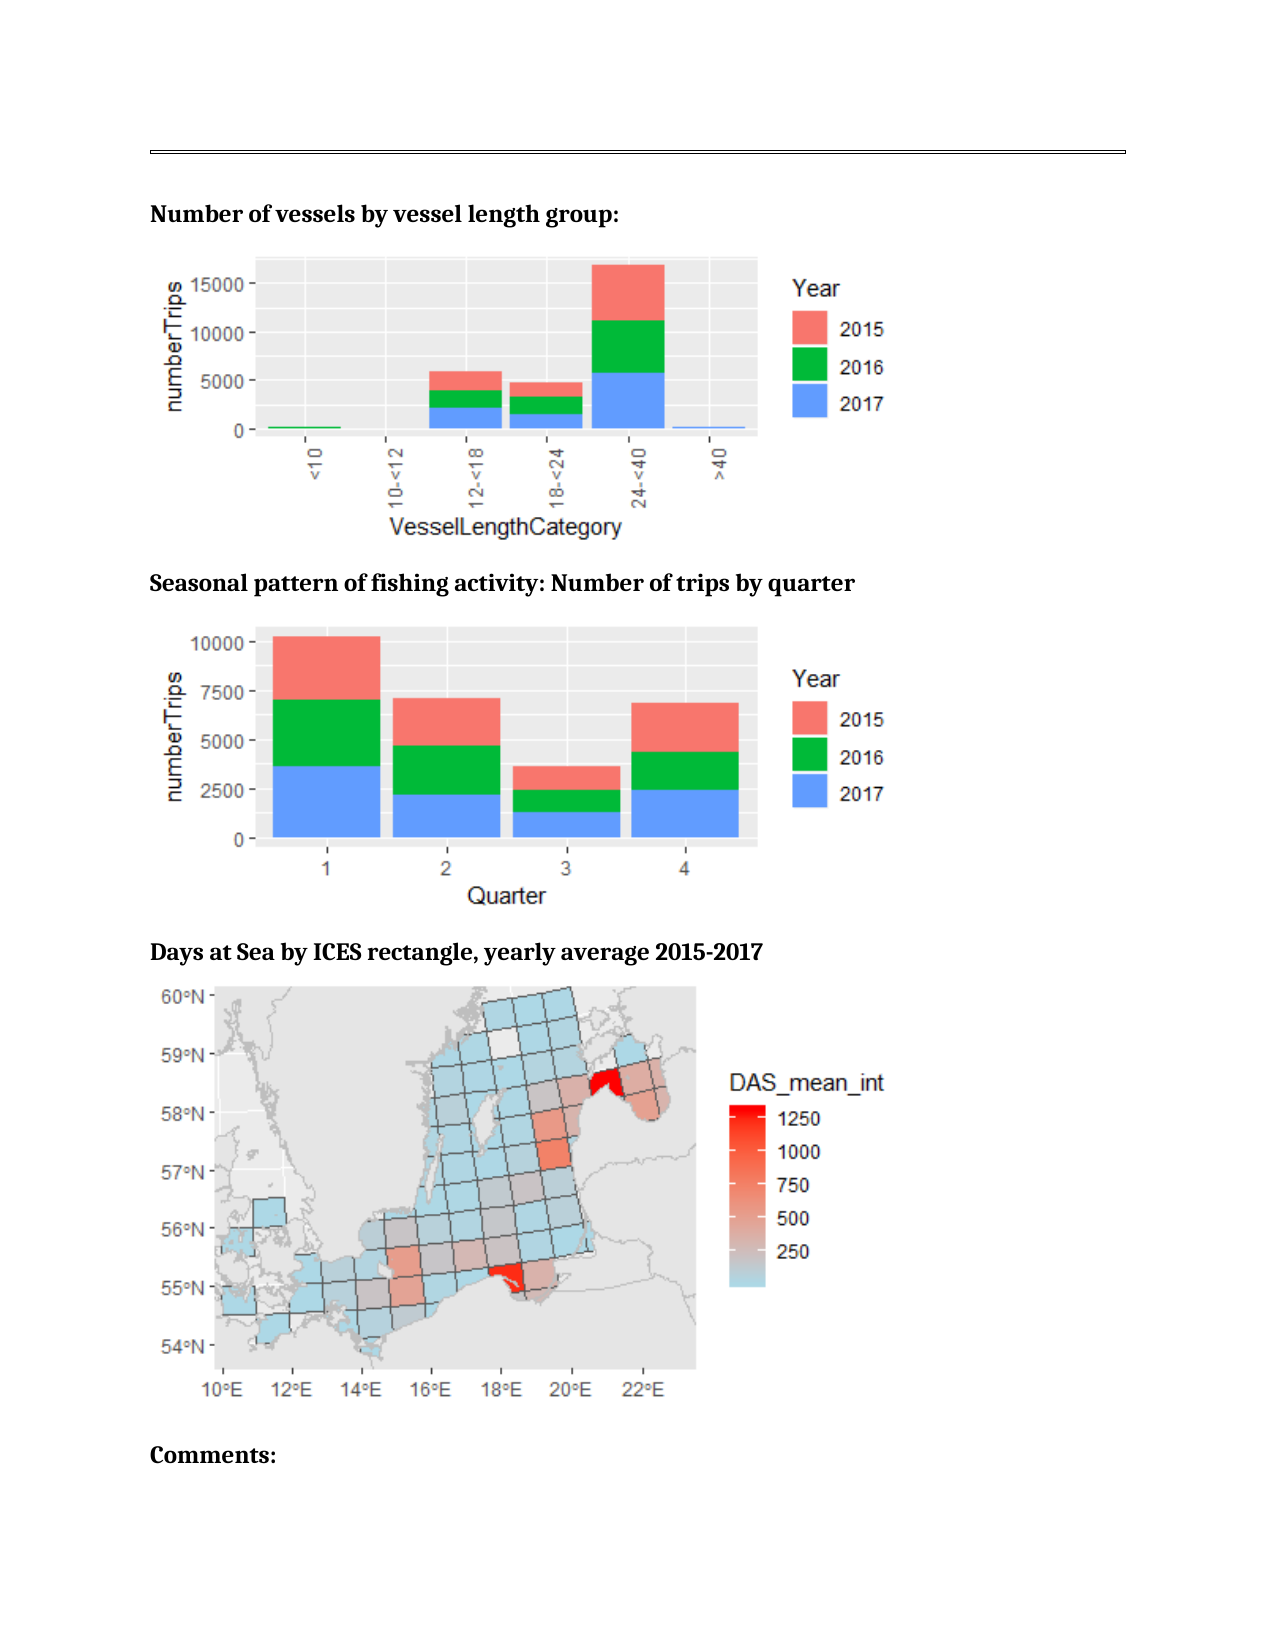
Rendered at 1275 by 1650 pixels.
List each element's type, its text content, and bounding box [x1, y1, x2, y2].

text Seasonal pattern of fishing activity: Number of trips by quarter [150, 569, 1125, 598]
text Number of vessels by vessel length group: [150, 199, 1125, 228]
picture [150, 967, 908, 1422]
picture [150, 616, 908, 920]
picture [150, 247, 908, 551]
text Comments: [150, 1441, 1125, 1469]
